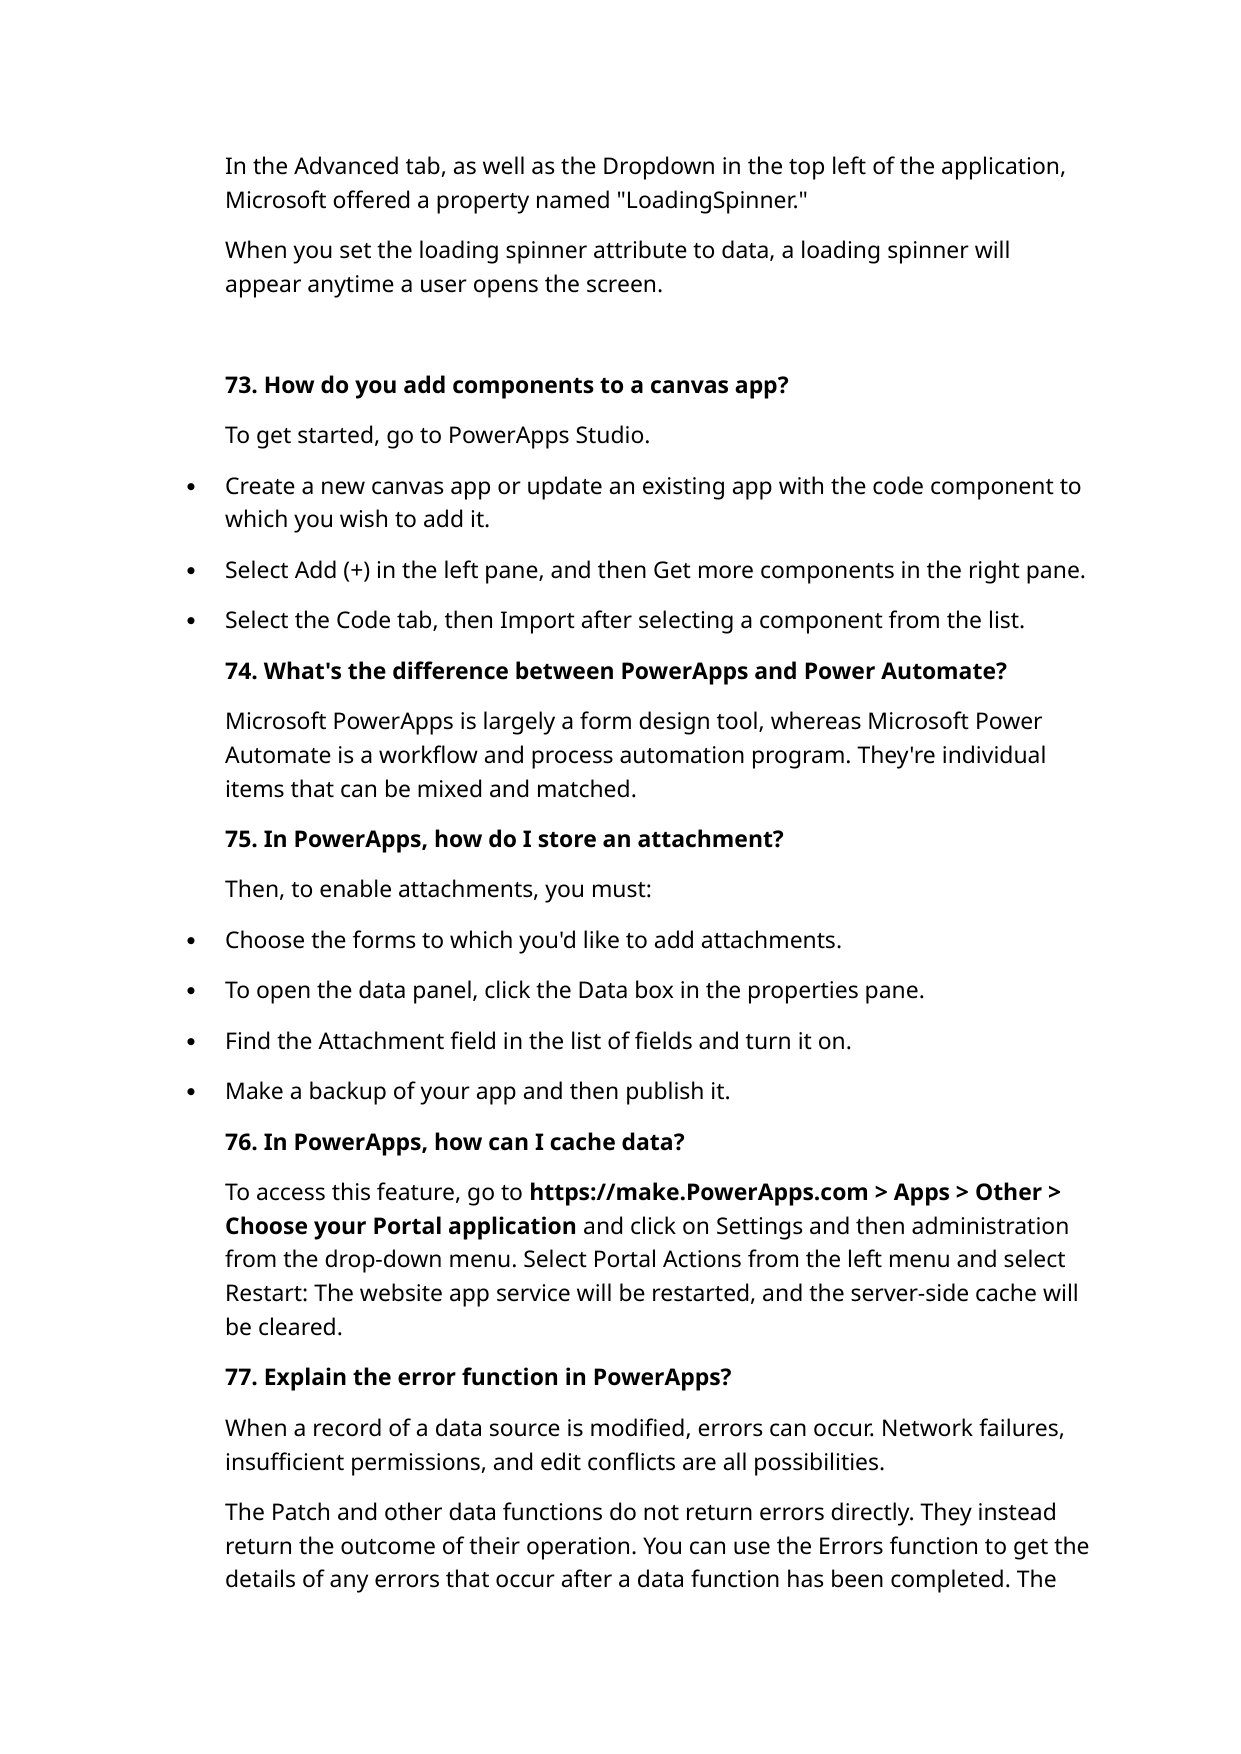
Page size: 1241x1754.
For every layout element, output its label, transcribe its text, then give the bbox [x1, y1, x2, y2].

text 74. What's the difference between PowerApps and Power Automate? [225, 654, 1090, 686]
text When you set the loading spinner attribute to data, a loading spinner will appear anytime a user opens the screen. [225, 234, 1090, 299]
text 75. In PowerApps, how do I store an attachment? [225, 823, 1090, 854]
text When a record of a data source is modified, errors can occur. Network failures, insufficient permissions, and edit conflicts are all possibilities. [225, 1412, 1090, 1477]
list Make a backup of your app and then publish it. [187, 1075, 1090, 1106]
text Then, to enable attachments, you must: [225, 873, 1090, 904]
text To access this feature, go to https://make.PowerApps.com > Apps > Other > Choose your Portal application and click on Settings and then administration from the drop-down menu. Select Portal Actions from the left menu and select Restart: The website app service will be restarted, and the server-side cache will be cleared. [225, 1176, 1090, 1342]
list To open the data panel, click the Data box in the properties pane. [187, 974, 1090, 1005]
list Create a new canvas app or update an existing app with the code component to which you wish to add it. [187, 469, 1090, 534]
text 73. How do you add components to a canvas app? [225, 369, 1090, 400]
list Find the Attachment field in the list of fields and turn it on. [187, 1024, 1090, 1056]
text Microsoft PowerApps is largely a form design tool, whereas Microsoft Power Automate is a workflow and process automation program. They're individual items that can be mixed and matched. [225, 705, 1090, 804]
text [225, 1496, 1090, 1594]
text To get started, go to PowerApps Studio. [225, 419, 1090, 450]
text 76. In PowerApps, how can I cache data? [225, 1125, 1090, 1157]
list Choose the forms to which you'd like to add attachments. [187, 924, 1090, 955]
list Select Add (+) in the left pane, and then Get more components in the right pane. [187, 554, 1090, 585]
text 77. Explain the error function in PowerApps? [225, 1361, 1090, 1392]
text In the Advanced tab, as well as the Dropdown in the top left of the application, Microsoft offered a property named "LoadingSpinner." [225, 150, 1090, 215]
list Select the Code tab, then Import after selecting a component from the list. [187, 604, 1090, 635]
